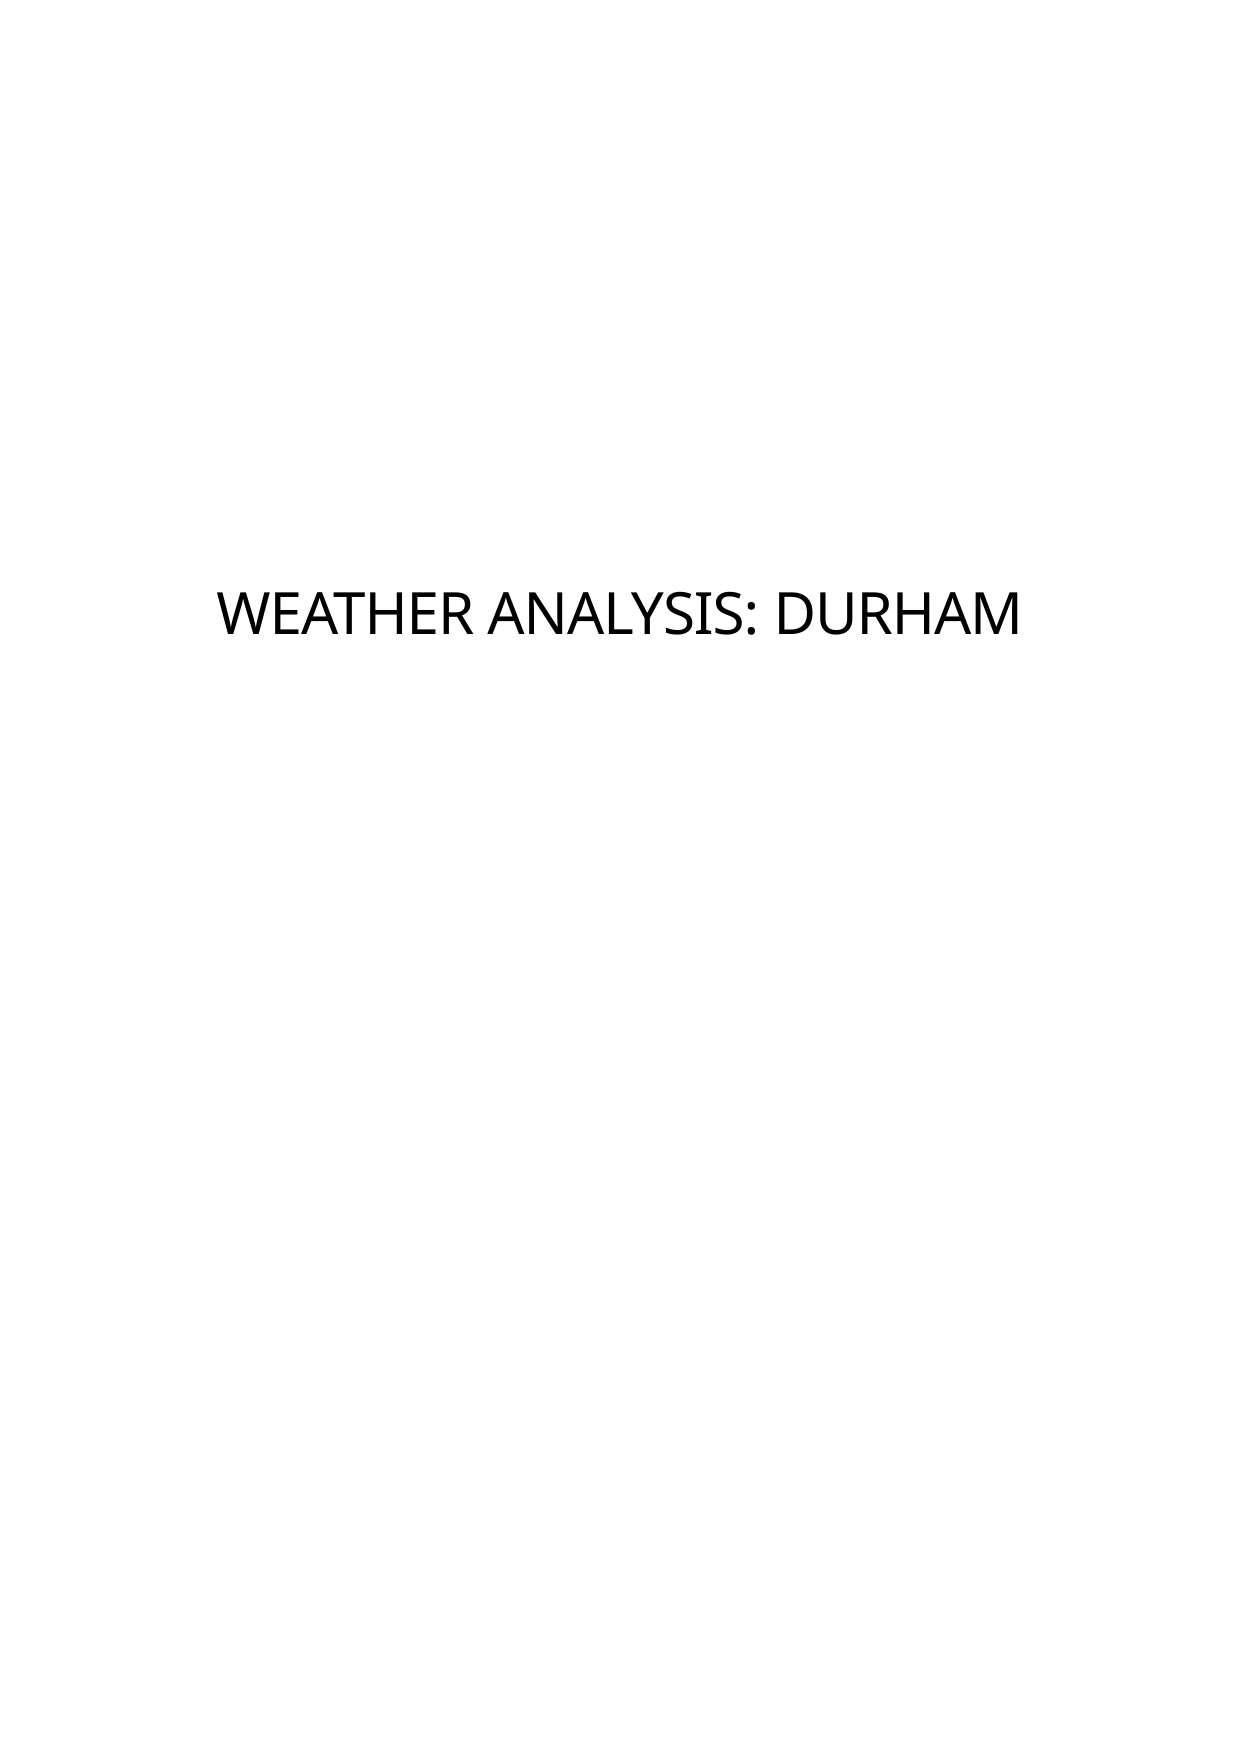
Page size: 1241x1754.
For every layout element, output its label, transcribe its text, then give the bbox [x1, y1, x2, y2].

title WEATHER ANALYSIS: DURHAM [150, 572, 1090, 651]
